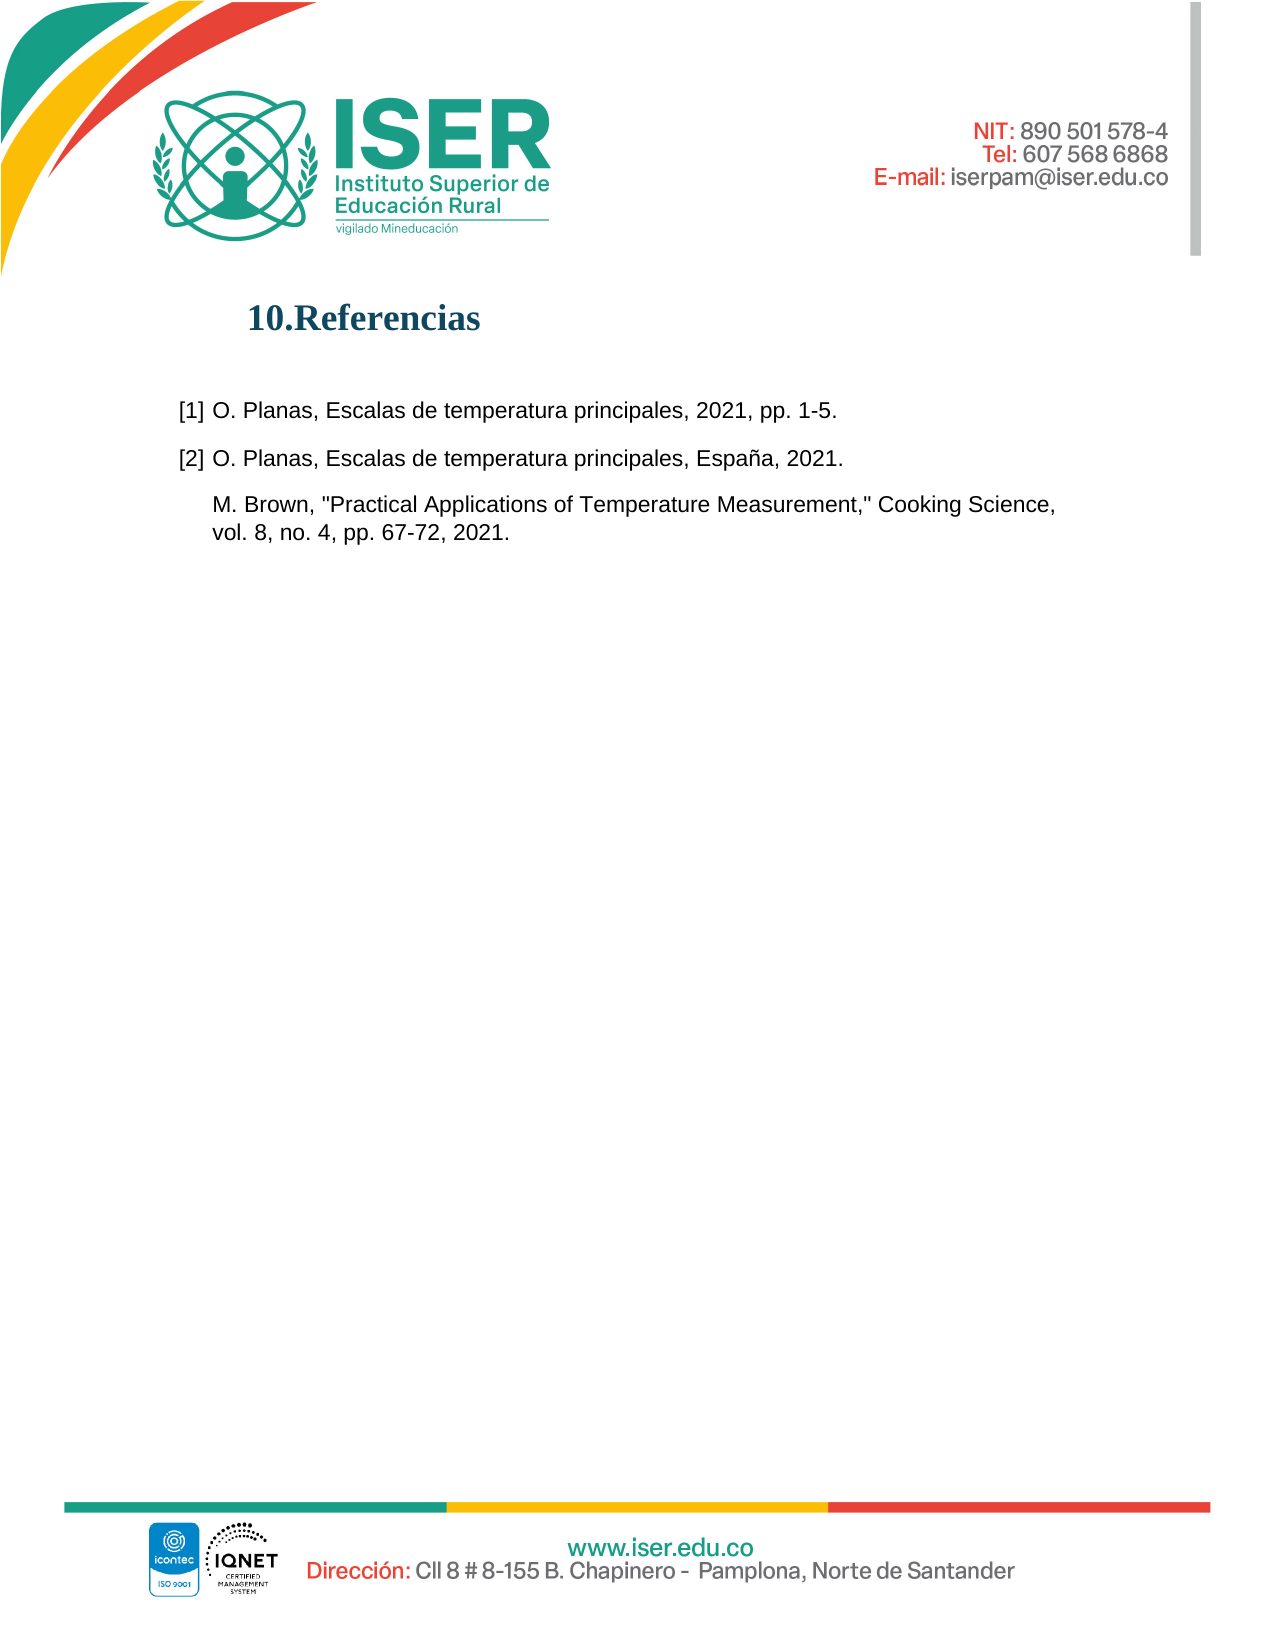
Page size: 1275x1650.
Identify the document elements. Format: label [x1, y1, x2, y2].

picture [1, 0, 1275, 277]
picture [0, 1500, 1275, 1650]
